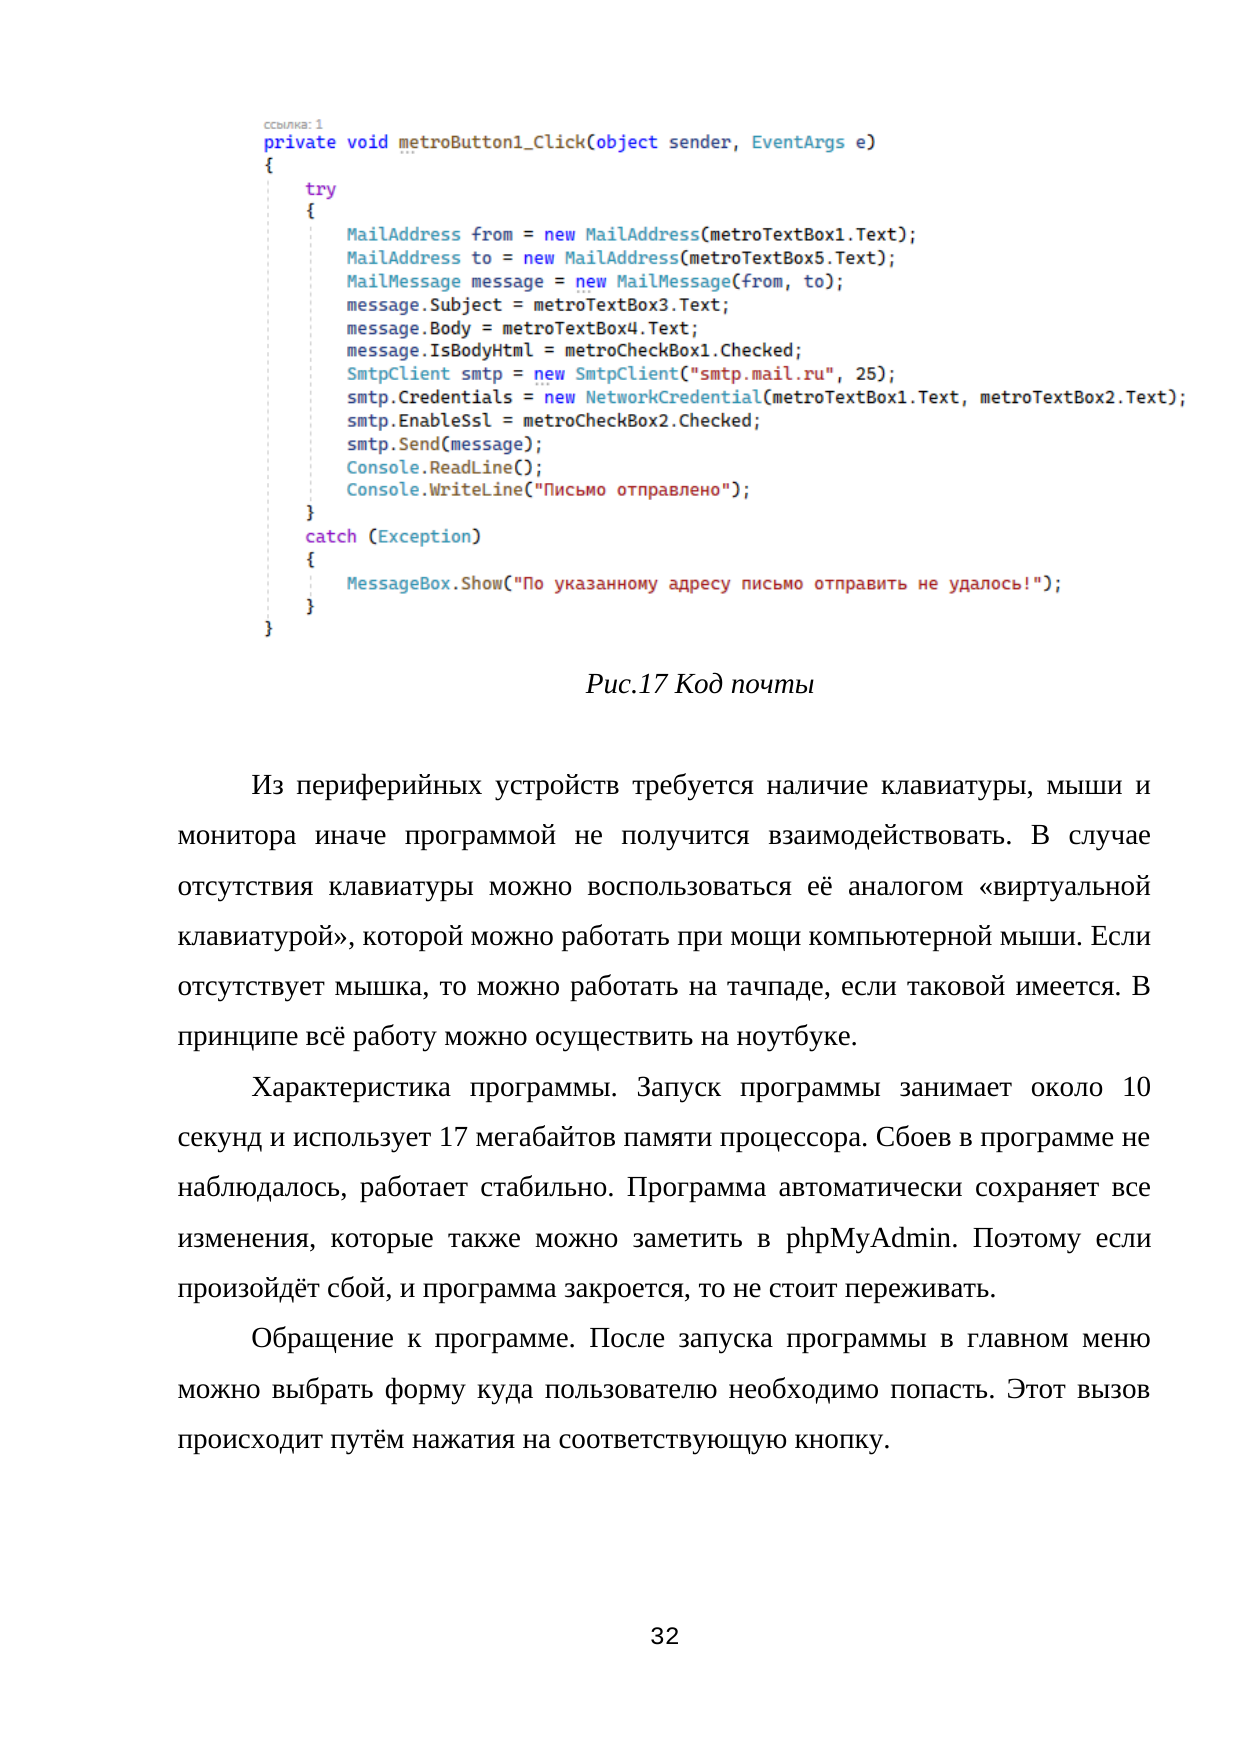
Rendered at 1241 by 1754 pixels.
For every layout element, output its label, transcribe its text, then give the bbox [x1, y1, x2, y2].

text Рис.17 Код почты [177, 666, 1152, 700]
text Обращение к программе. После запуска программы в главном меню можно выбрать форму куда пользователю необходимо попасть. Этот вызов происходит путём нажатия на соответствующую кнопку. [177, 1320, 1152, 1454]
text Характеристика программы. Запуск программы занимает около 10 секунд и использует 17 мегабайтов памяти процессора. Сбоев в программе не наблюдалось, работает стабильно. Программа автоматически сохраняет все изменения, которые также можно заметить в phpMyAdmin. Поэтому если произойдёт сбой, и программа закроется, то не стоит переживать. [177, 1069, 1152, 1304]
text Из периферийных устройств требуется наличие клавиатуры, мыши и монитора иначе программой не получится взаимодействовать. В случае отсутствия клавиатуры можно воспользоваться её аналогом «виртуальной клавиатурой», которой можно работать при мощи компьютерной мыши. Если отсутствует мышка, то можно работать на тачпаде, если таковой имеется. В принципе всё работу можно осуществить на ноутбуке. [177, 767, 1152, 1052]
picture [251, 118, 1226, 653]
